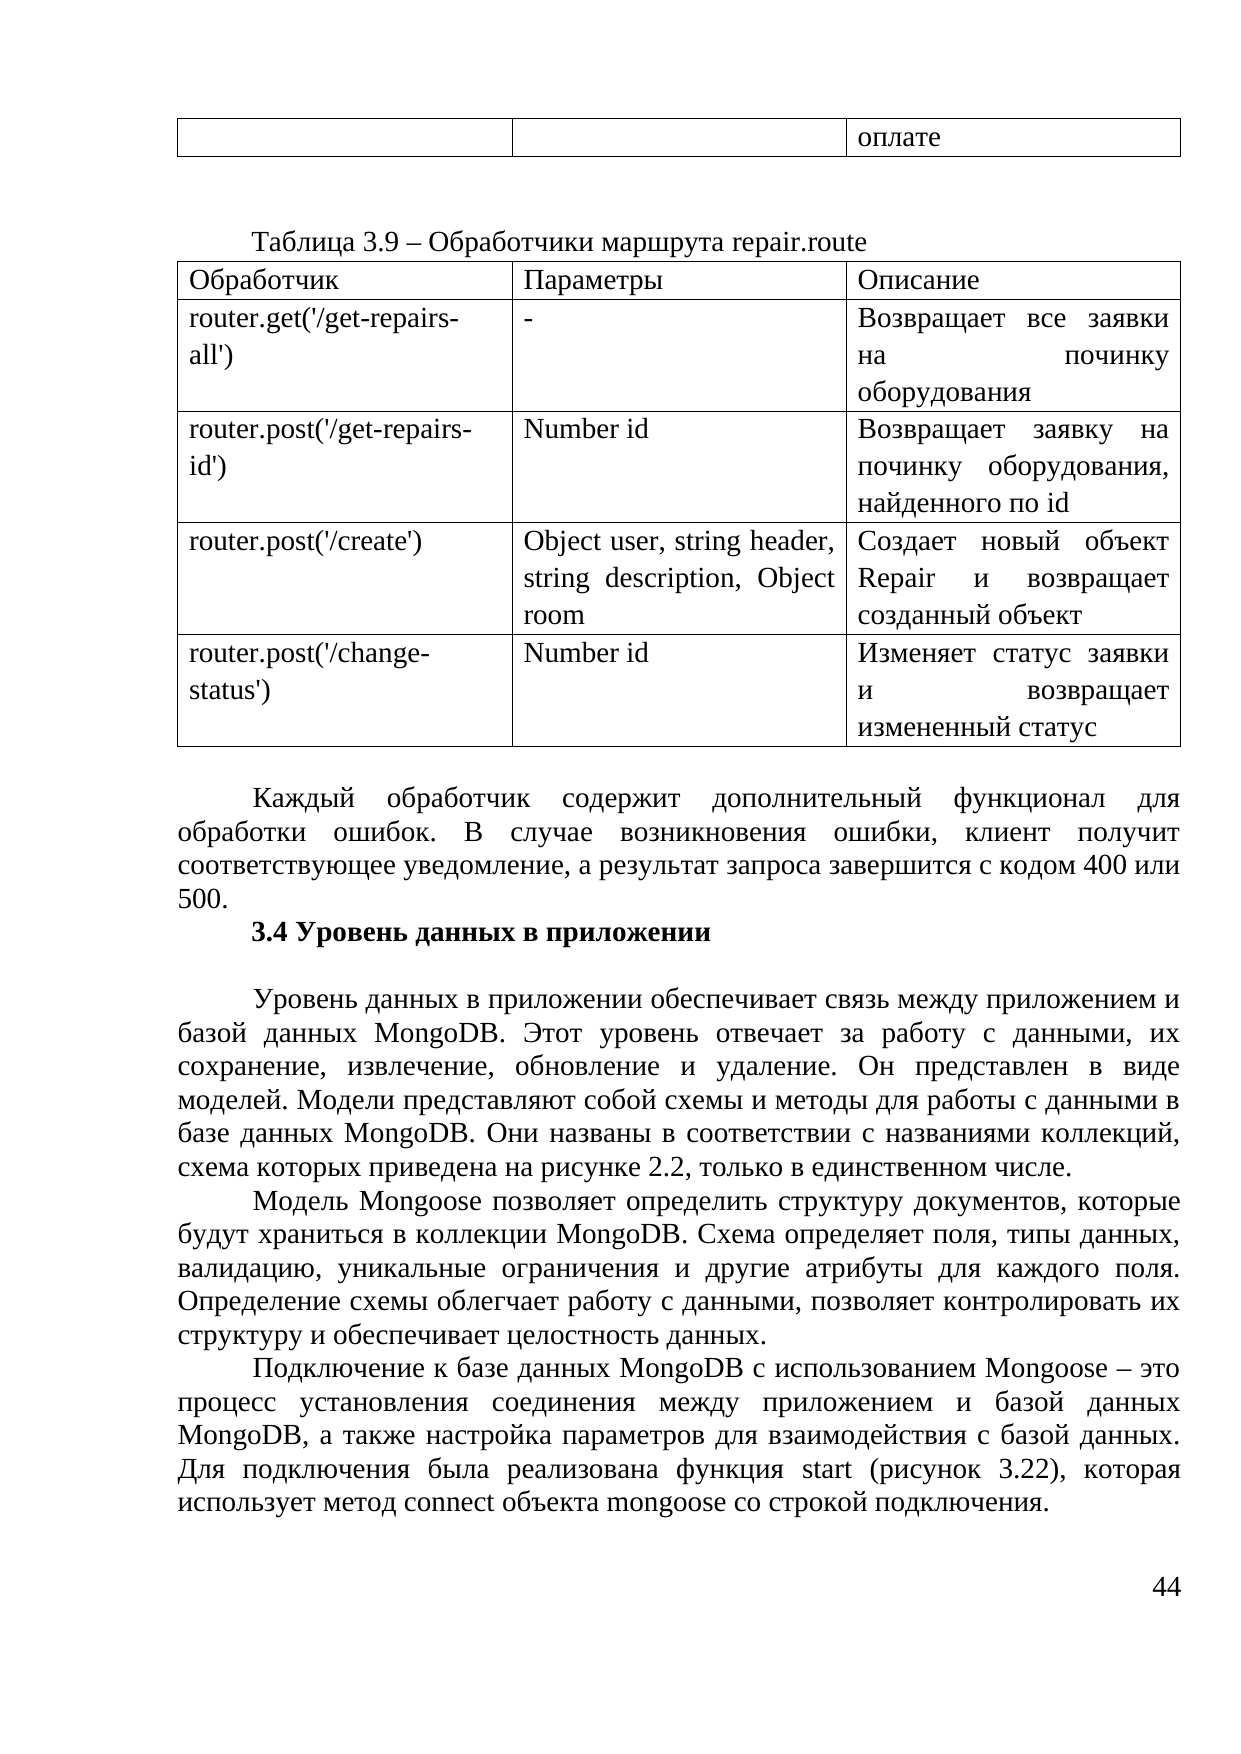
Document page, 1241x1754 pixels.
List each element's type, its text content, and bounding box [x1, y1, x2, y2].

table_header Параметры [513, 262, 846, 299]
table_cell Object user, string header, string description, Object room [513, 523, 846, 634]
table_cell Возвращает заявку на починку оборудования, найденного по id [847, 412, 1180, 522]
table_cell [178, 119, 512, 156]
table_cell Number id [513, 635, 846, 746]
table_cell router.get('/get-repairs-all') [178, 300, 512, 411]
text Каждый обработчик содержит дополнительный функционал для обработки ошибок. В случае возникновения ошибки, клиент получит соответствующее уведомление, а результат запроса завершится с кодом 400 или 500. [177, 780, 1181, 914]
table_cell - [513, 119, 846, 156]
text Уровень данных в приложении [177, 914, 1181, 948]
table_cell router.post('/change-status') [178, 635, 512, 746]
table_cell - [513, 300, 846, 411]
table_cell Возвращает все заявки на починку оборудования [847, 300, 1180, 411]
table_header Обработчик [178, 262, 512, 299]
table_cell router.post('/create') [178, 523, 512, 634]
table_cell router.post('/get-repairs-id') [178, 412, 512, 522]
table_cell Number id [513, 412, 846, 522]
table_cell Создает новый объект Repair и возвращает созданный объект [847, 523, 1180, 634]
text Модель Mongoose позволяет определить структуру документов, которые будут храниться в коллекции MongoDB. Схема определяет поля, типы данных, валидацию, уникальные ограничения и другие атрибуты для каждого поля. Определение схемы облегчает работу с данными, позволяет контролировать их структуру и обеспечивает целостность данных. [177, 1183, 1181, 1350]
table_header Описание [847, 262, 1180, 299]
text Подключение к базе данных MongoDB с использованием Mongoose – это процесс установления соединения между приложением и базой данных MongoDB, а также настройка параметров для взаимодействия с базой данных. Для подключения была реализована функция start (рисунок 3.22), которая использует метод connect объекта mongoose со строкой подключения. [177, 1350, 1181, 1518]
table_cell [847, 119, 1180, 156]
text Таблица 3.9 – Обработчики маршрута repair.route [177, 224, 1181, 258]
table_cell Изменяет статус заявки и возвращает измененный статус [847, 635, 1180, 746]
text Уровень данных в приложении обеспечивает связь между приложением и базой данных MongoDB. Этот уровень отвечает за работу с данными, их сохранение, извлечение, обновление и удаление. Он представлен в виде моделей. Модели представляют собой схемы и методы для работы с данными в базе данных MongoDB. Они названы в соответствии с названиями коллекций, схема которых приведена на рисунке 2.2, только в единственном числе. [177, 981, 1181, 1183]
